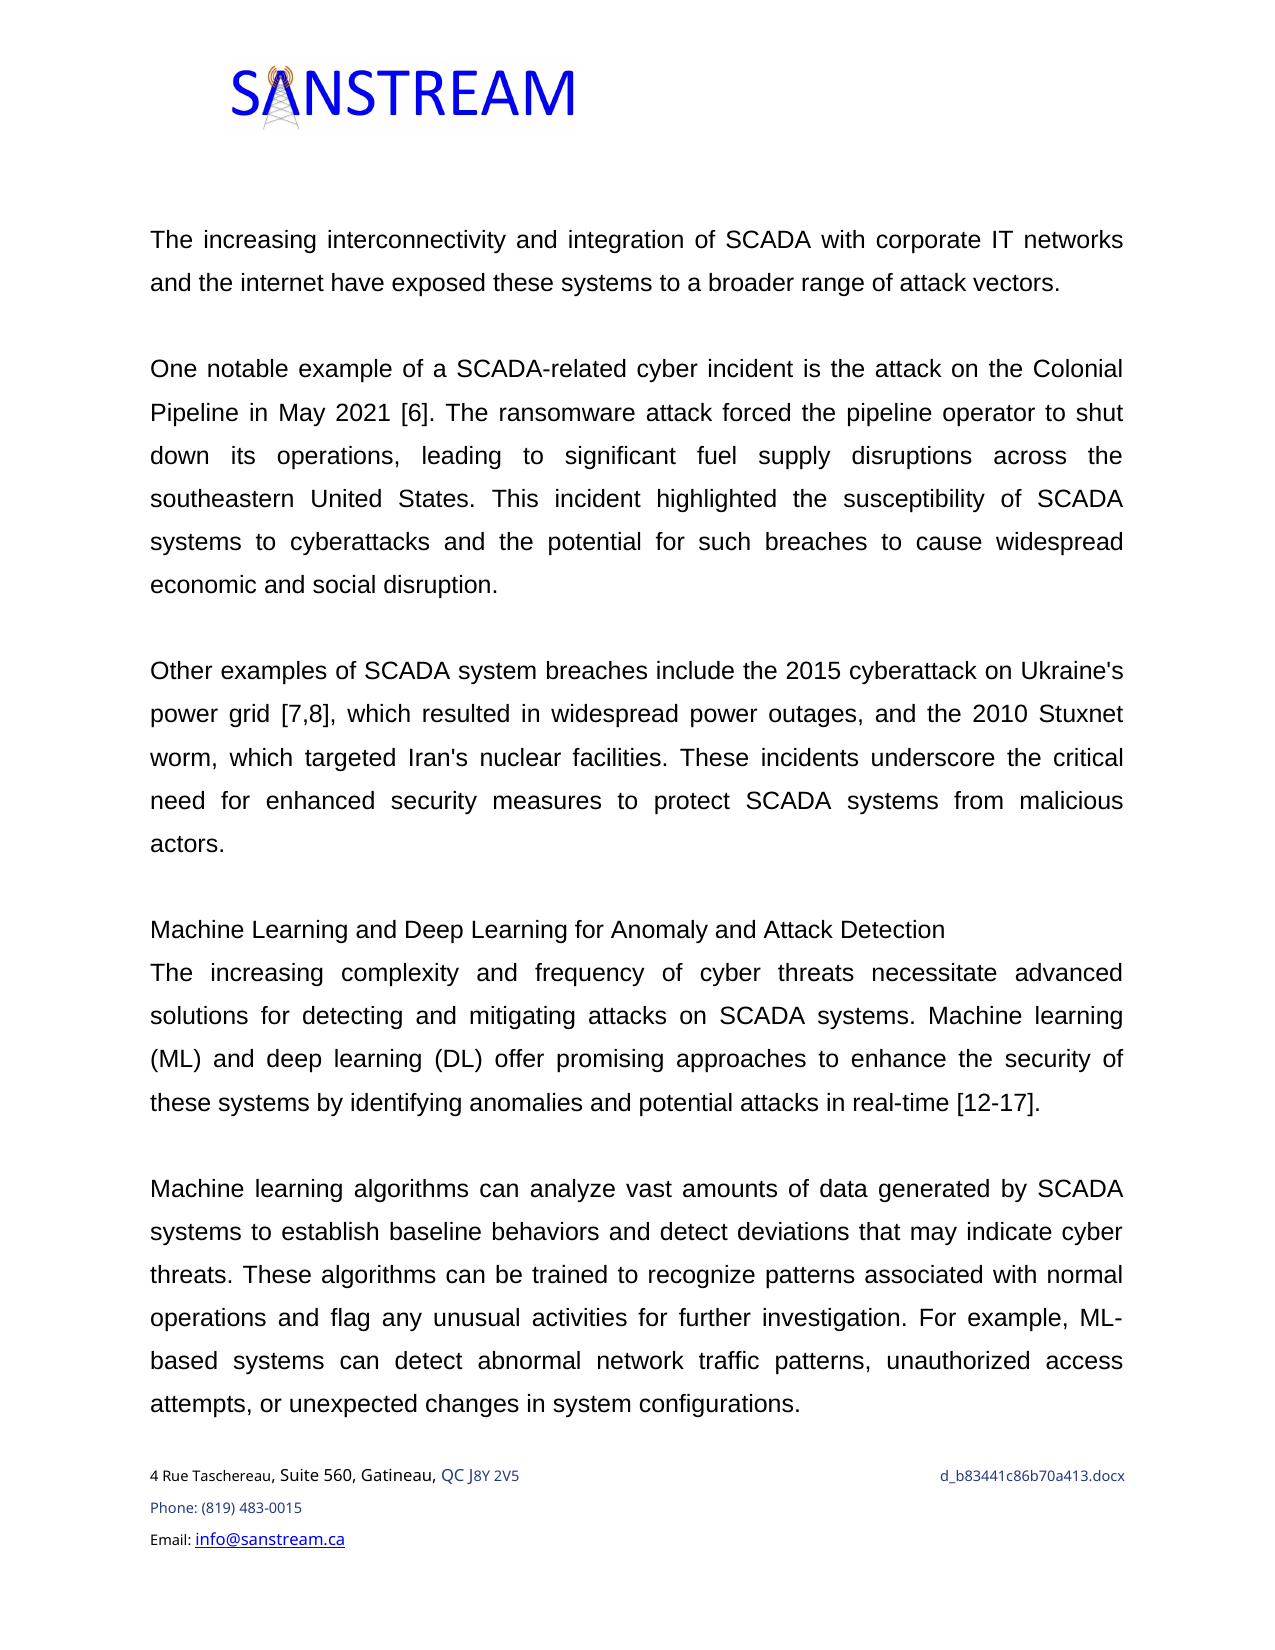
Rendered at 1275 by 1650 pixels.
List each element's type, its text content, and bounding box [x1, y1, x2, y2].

text The increasing complexity and frequency of cyber threats necessitate advanced solutions for detecting and mitigating attacks on SCADA systems. Machine learning (ML) and deep learning (DL) offer promising approaches to enhance the security of these systems by identifying anomalies and potential attacks in real-time [12-17]. [150, 958, 1125, 1116]
picture [225, 60, 579, 135]
text One notable example of a SCADA-related cyber incident is the attack on the Colonial Pipeline in May 2021 [6]. The ransomware attack forced the pipeline operator to shut down its operations, leading to significant fuel supply disruptions across the southeastern United States. This incident highlighted the susceptibility of SCADA systems to cyberattacks and the potential for such breaches to cause widespread economic and social disruption. [150, 354, 1125, 599]
text Machine learning algorithms can analyze vast amounts of data generated by SCADA systems to establish baseline behaviors and detect deviations that may indicate cyber threats. These algorithms can be trained to recognize patterns associated with normal operations and flag any unusual activities for further investigation. For example, ML-based systems can detect abnormal network traffic patterns, unauthorized access attempts, or unexpected changes in system configurations. [150, 1174, 1125, 1418]
text Other examples of SCADA system breaches include the 2015 cyberattack on Ukraine's power grid [7,8], which resulted in widespread power outages, and the 2010 Stuxnet worm, which targeted Iran's nuclear facilities. These incidents underscore the critical need for enhanced security measures to protect SCADA systems from malicious actors. [150, 656, 1125, 857]
text Machine Learning and Deep Learning for Anomaly and Attack Detection [150, 915, 1125, 944]
